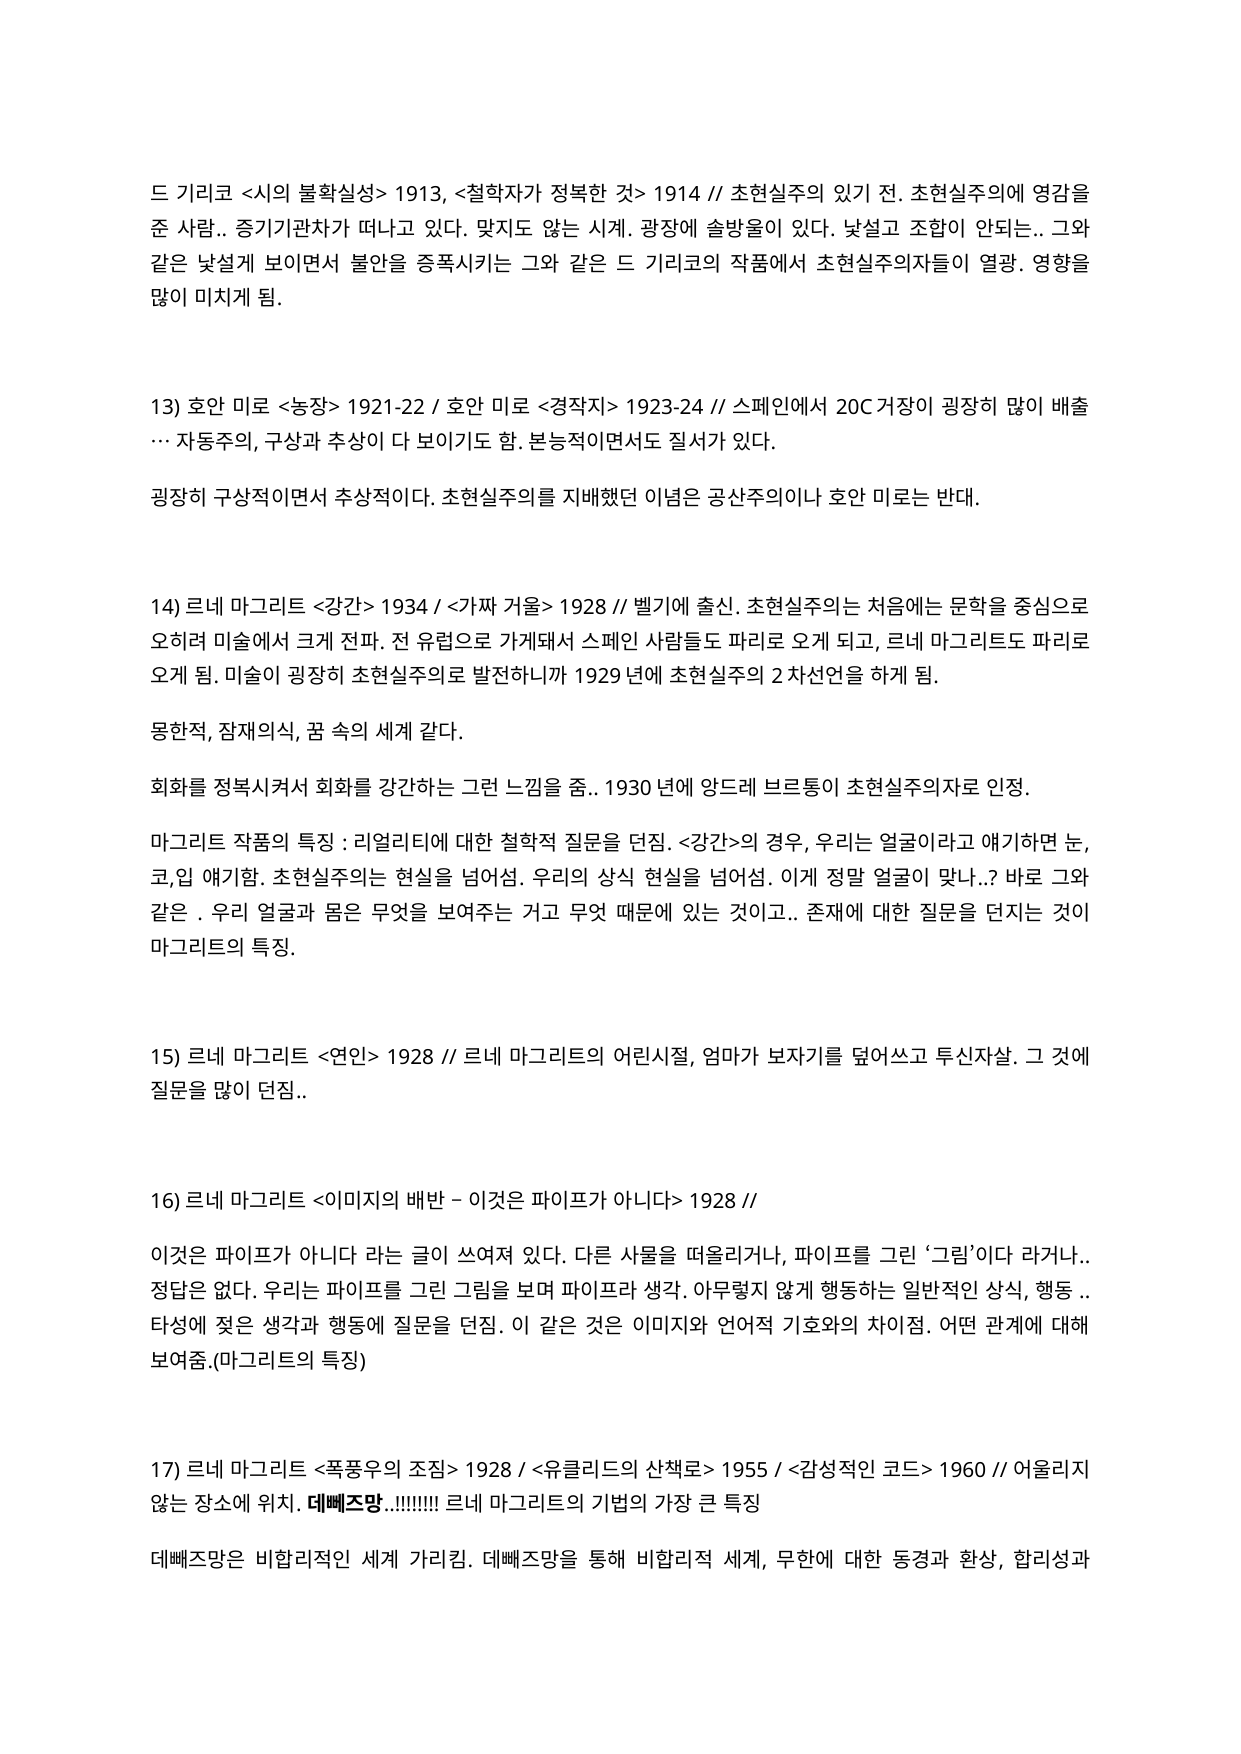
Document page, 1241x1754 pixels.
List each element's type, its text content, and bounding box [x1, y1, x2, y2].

text 굉장히 구상적이면서 추상적이다. 초현실주의를 지배했던 이념은 공산주의이나 호안 미로는 반대. [150, 481, 1090, 511]
text 몽한적, 잠재의식, 꿈 속의 세계 같다. [150, 715, 1090, 746]
text 15) 르네 마그리트 <연인> 1928 // 르네 마그리트의 어린시절, 엄마가 보자기를 덮어쓰고 투신자살. 그 것에 질문을 많이 던짐.. [150, 1040, 1090, 1105]
text 13) 호안 미로 <농장> 1921-22 / 호안 미로 <경작지> 1923-24 // 스페인에서 20C거장이 굉장히 많이 배출… 자동주의, 구상과 추상이 다 보이기도 함. 본능적이면서도 질서가 있다. [150, 391, 1090, 456]
text 회화를 정복시켜서 회화를 강간하는 그런 느낌을 줌.. 1930년에 앙드레 브르통이 초현실주의자로 인정. [150, 771, 1090, 801]
text 마그리트 작품의 특징 : 리얼리티에 대한 철학적 질문을 던짐. <강간>의 경우, 우리는 얼굴이라고 얘기하면 눈,코,입 얘기함. 초현실주의는 현실을 넘어섬. 우리의 상식 현실을 넘어섬. 이게 정말 얼굴이 맞나..? 바로 그와 같은 . 우리 얼굴과 몸은 무엇을 보여주는 거고 무엇 때문에 있는 것이고.. 존재에 대한 질문을 던지는 것이 마그리트의 특징. [150, 827, 1090, 961]
text 16) 르네 마그리트 <이미지의 배반 – 이것은 파이프가 아니다> 1928 // [150, 1184, 1090, 1214]
text 이것은 파이프가 아니다 라는 글이 쓰여져 있다. 다른 사물을 떠올리거나, 파이프를 그린 ‘그림’이다 라거나.. 정답은 없다. 우리는 파이프를 그린 그림을 보며 파이프라 생각. 아무렇지 않게 행동하는 일반적인 상식, 행동 .. 타성에 젖은 생각과 행동에 질문을 던짐. 이 같은 것은 이미지와 언어적 기호와의 차이점. 어떤 관계에 대해 보여줌.(마그리트의 특징) [150, 1239, 1090, 1374]
text 14) 르네 마그리트 <강간> 1934 / <가짜 거울> 1928 // 벨기에 출신. 초현실주의는 처음에는 문학을 중심으로 오히려 미술에서 크게 전파. 전 유럽으로 가게돼서 스페인 사람들도 파리로 오게 되고, 르네 마그리트도 파리로 오게 됨. 미술이 굉장히 초현실주의로 발전하니까 1929년에 초현실주의 2차선언을 하게 됨. [150, 590, 1090, 690]
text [150, 1543, 1090, 1574]
text 드 기리코 <시의 불확실성> 1913, <철학자가 정복한 것> 1914 // 초현실주의 있기 전. 초현실주의에 영감을 준 사람.. 증기기관차가 떠나고 있다. 맞지도 않는 시계. 광장에 솔방울이 있다. 낯설고 조합이 안되는.. 그와 같은 낯설게 보이면서 불안을 증폭시키는 그와 같은 드 기리코의 작품에서 초현실주의자들이 열광. 영향을 많이 미치게 됨. [150, 177, 1090, 312]
text 17) 르네 마그리트 <폭풍우의 조짐> 1928 / <유클리드의 산책로> 1955 / <감성적인 코드> 1960 // 어울리지 않는 장소에 위치. 데뻬즈망..!!!!!!!! 르네 마그리트의 기법의 가장 큰 특징 [150, 1453, 1090, 1518]
